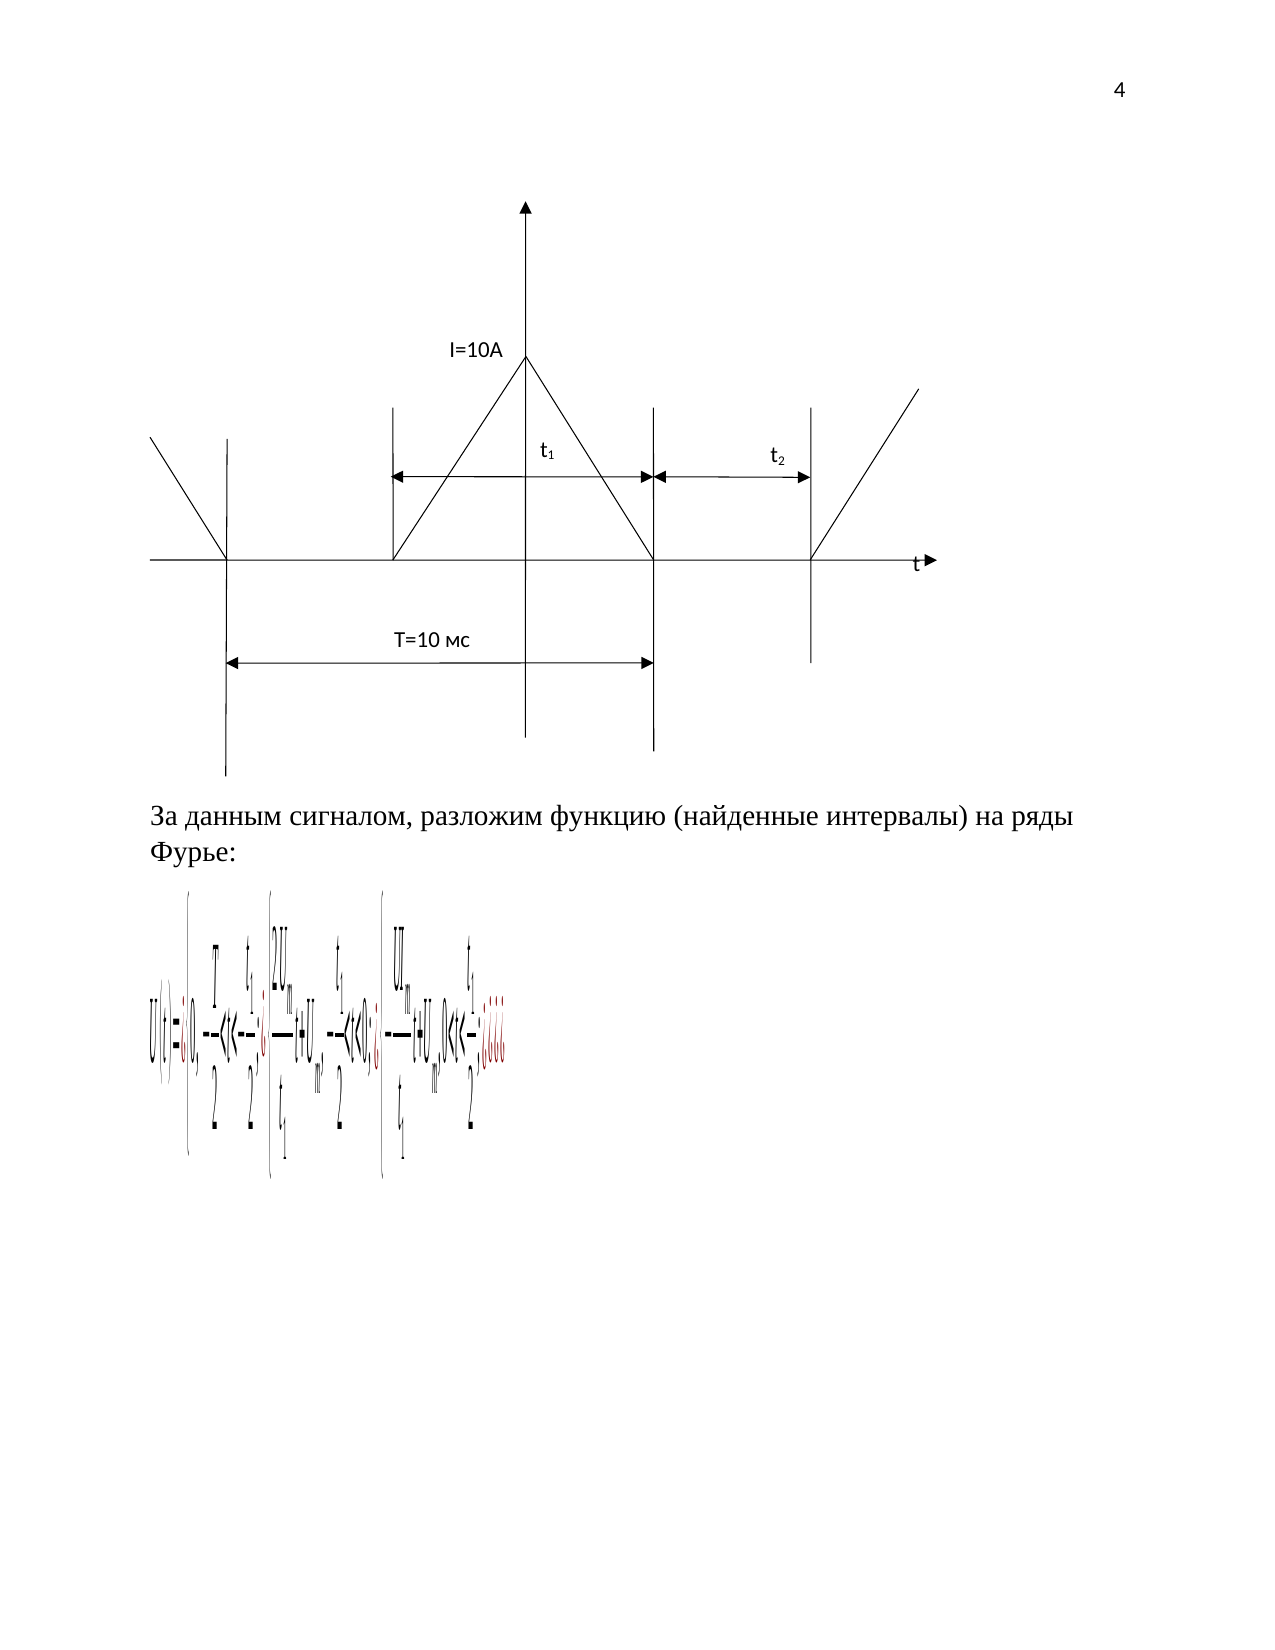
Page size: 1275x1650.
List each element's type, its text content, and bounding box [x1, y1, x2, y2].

text За данным сигналом, разложим функцию (найденные интервалы) на ряды Фурье: [150, 798, 1125, 868]
